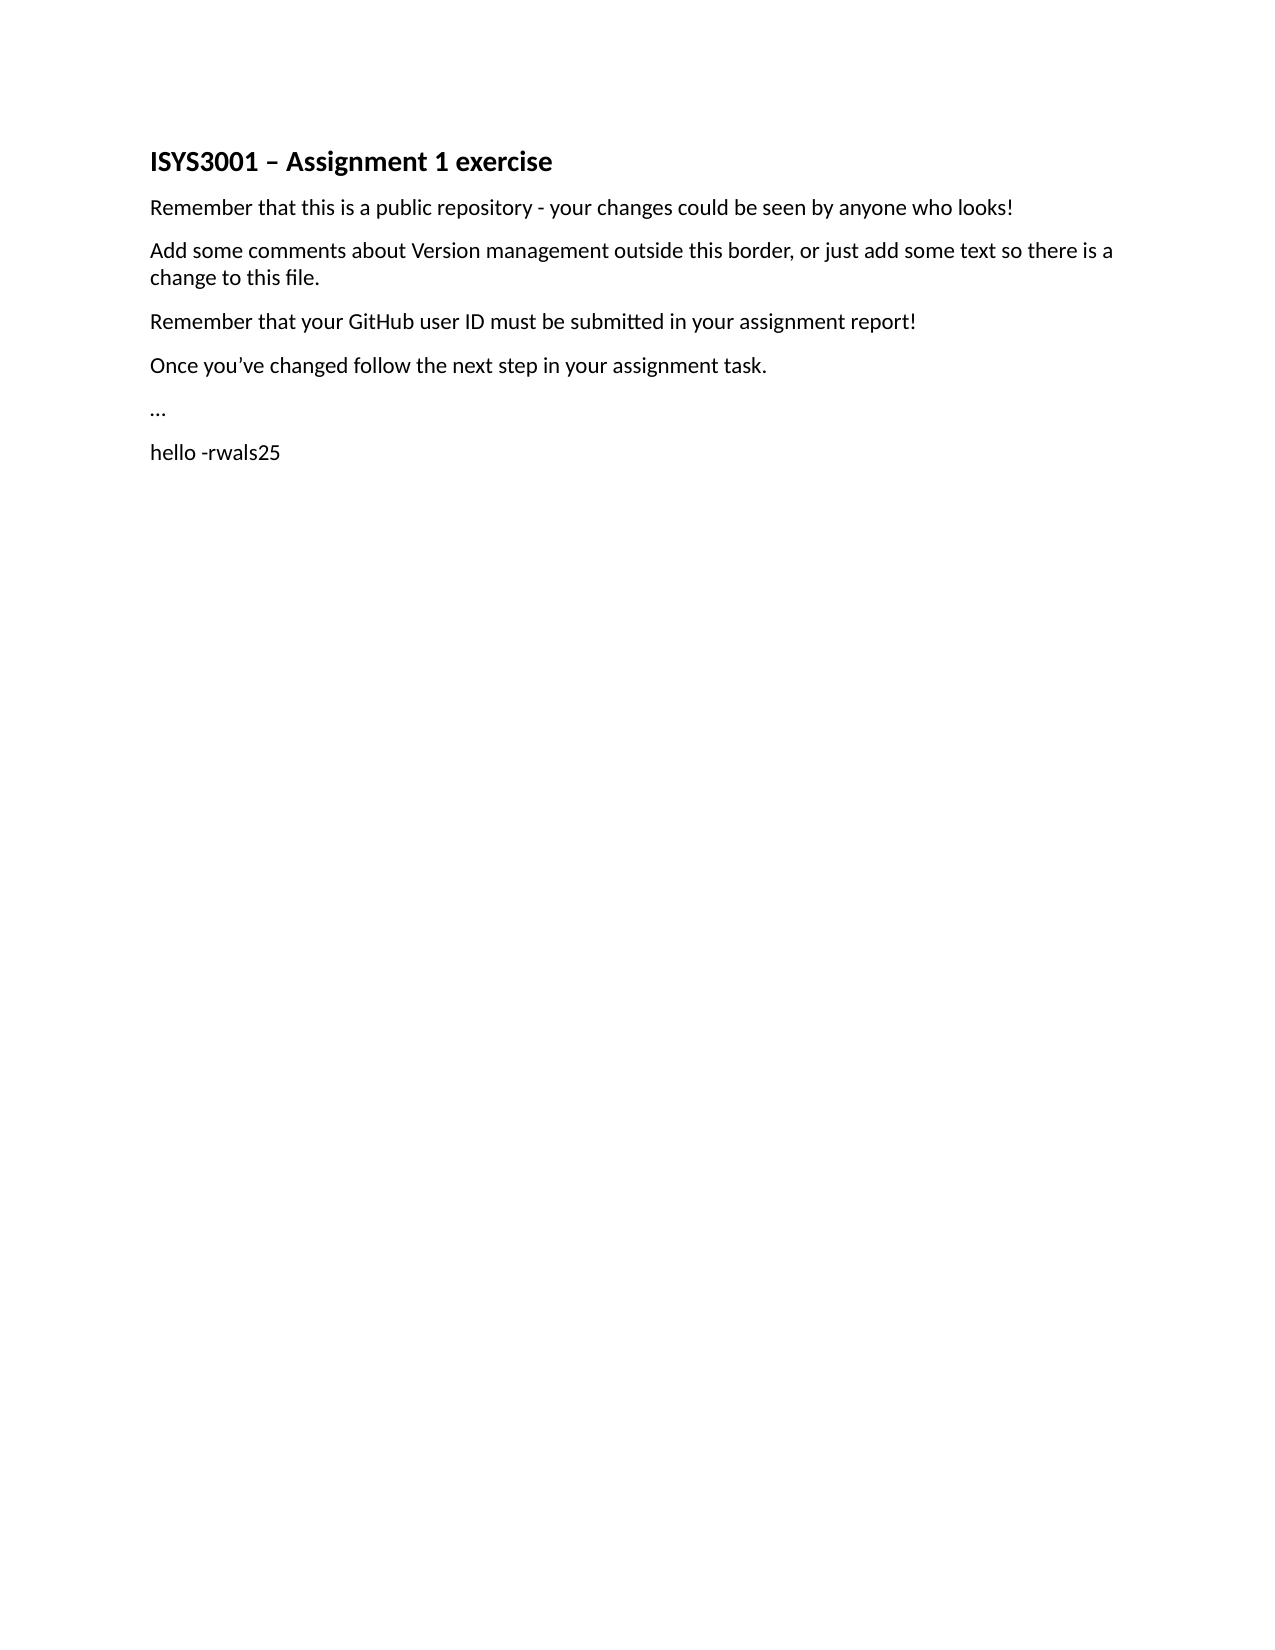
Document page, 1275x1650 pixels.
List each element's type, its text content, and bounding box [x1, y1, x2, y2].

text Add some comments about Version management outside this border, or just add some text so there is a change to this file. [150, 237, 1125, 291]
text hello -rwals25 [150, 439, 1125, 466]
text … [150, 395, 1125, 422]
text Remember that your GitHub user ID must be submitted in your assignment report! [150, 308, 1125, 335]
text Once you’ve changed follow the next step in your assignment task. [150, 352, 1125, 378]
text Remember that this is a public repository - your changes could be seen by anyone who looks! [150, 194, 1125, 221]
text ISYS3001 – Assignment 1 exercise [150, 150, 1125, 177]
